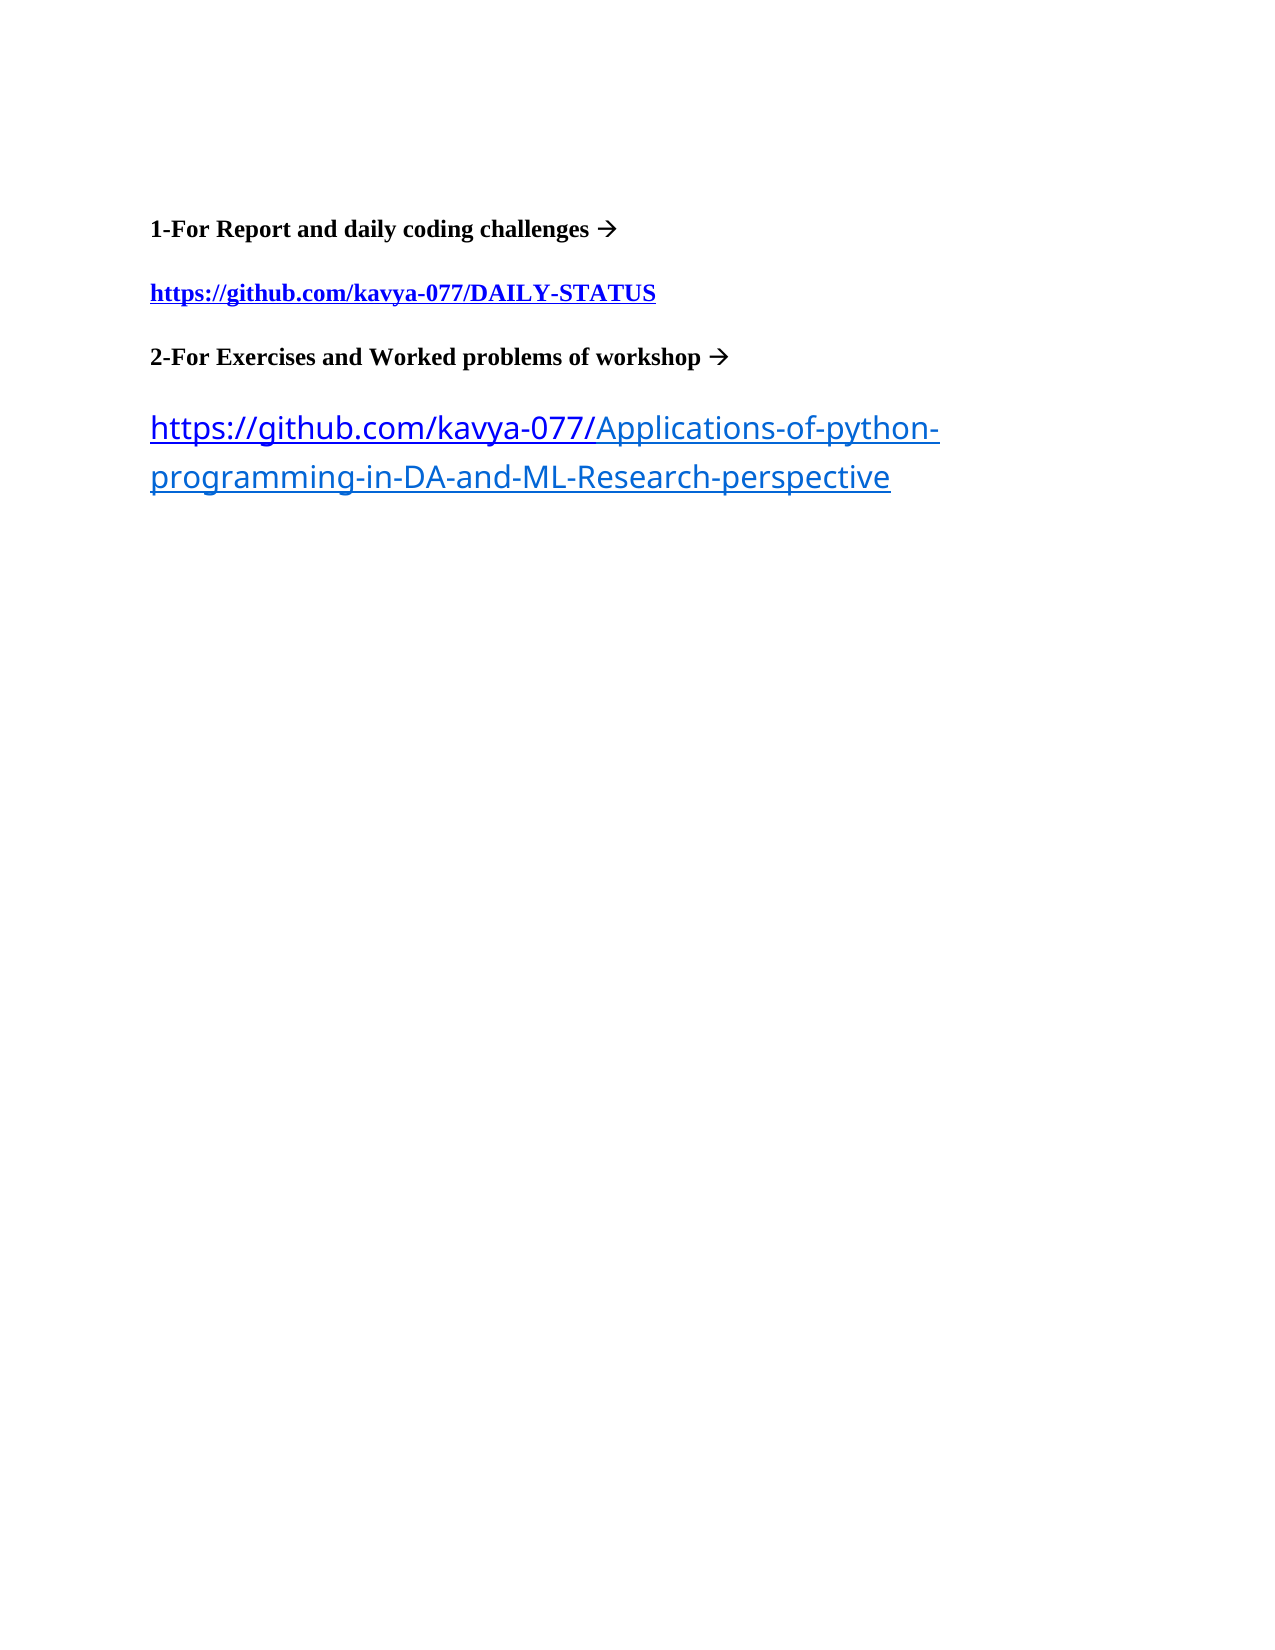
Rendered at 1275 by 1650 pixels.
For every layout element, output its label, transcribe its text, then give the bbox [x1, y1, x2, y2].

text 1-For Report and daily coding challenges [150, 214, 1125, 243]
text 2-For Exercises and Worked problems of workshop [150, 342, 1125, 371]
subtitle https://github.com/kavya-077/Applications-of-python-programming-in-DA-and-ML-Research-perspective [150, 406, 1125, 497]
text https://github.com/kavya-077/DAILY-STATUS [150, 278, 1125, 307]
